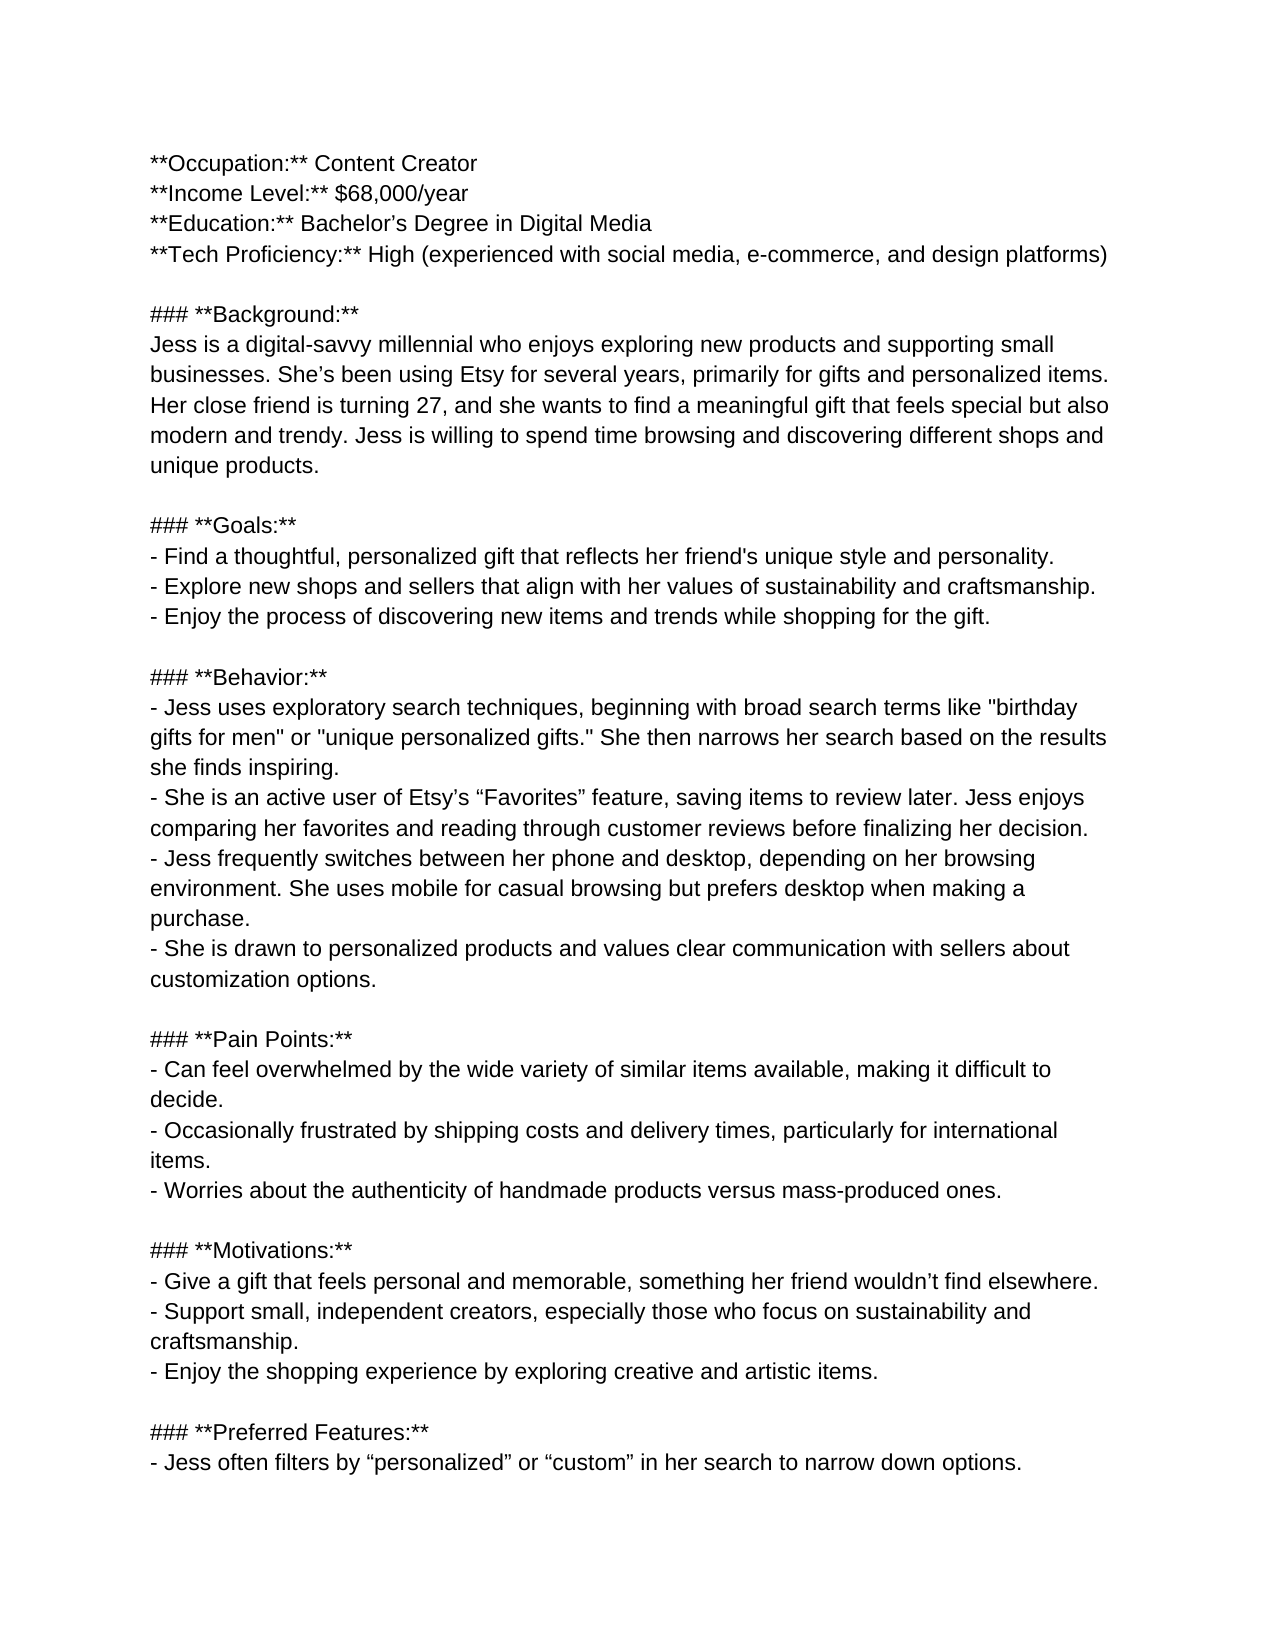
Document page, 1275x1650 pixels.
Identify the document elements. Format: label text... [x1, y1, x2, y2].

text - Find a thoughtful, personalized gift that reflects her friend's unique style and personality. [150, 543, 1125, 569]
text - Give a gift that feels personal and memorable, something her friend wouldn’t find elsewhere. [150, 1268, 1125, 1294]
text ### **Motivations:** [150, 1237, 1125, 1264]
text - Jess often filters by “personalized” or “custom” in her search to narrow down options. [150, 1449, 1125, 1475]
text ### **Preferred Features:** [150, 1419, 1125, 1445]
text - Support small, independent creators, especially those who focus on sustainability and craftsmanship. [150, 1298, 1125, 1354]
text **Tech Proficiency:** High (experienced with social media, e-commerce, and design platforms) [150, 241, 1125, 267]
text - She is an active user of Etsy’s “Favorites” feature, saving items to review later. Jess enjoys comparing her favorites and reading through customer reviews before finalizing her decision. [150, 784, 1125, 841]
text ### **Behavior:** [150, 663, 1125, 690]
text ### **Background:** [150, 301, 1125, 327]
text - Enjoy the process of discovering new items and trends while shopping for the gift. [150, 603, 1125, 629]
text - Worries about the authenticity of handmade products versus mass-produced ones. [150, 1177, 1125, 1203]
text - Enjoy the shopping experience by exploring creative and artistic items. [150, 1358, 1125, 1385]
text ### **Pain Points:** [150, 1026, 1125, 1052]
text - She is drawn to personalized products and values clear communication with sellers about customization options. [150, 935, 1125, 992]
text **Education:** Bachelor’s Degree in Digital Media [150, 210, 1125, 237]
text ### **Goals:** [150, 512, 1125, 539]
text Jess is a digital-savvy millennial who enjoys exploring new products and supporting small businesses. She’s been using Etsy for several years, primarily for gifts and personalized items. Her close friend is turning 27, and she wants to find a meaningful gift that feels special but also modern and trendy. Jess is willing to spend time browsing and discovering different shops and unique products. [150, 331, 1125, 478]
text - Jess frequently switches between her phone and desktop, depending on her browsing environment. She uses mobile for casual browsing but prefers desktop when making a purchase. [150, 845, 1125, 932]
text - Occasionally frustrated by shipping costs and delivery times, particularly for international items. [150, 1117, 1125, 1173]
text - Explore new shops and sellers that align with her values of sustainability and craftsmanship. [150, 573, 1125, 599]
text **Occupation:** Content Creator [150, 150, 1125, 176]
text - Can feel overwhelmed by the wide variety of similar items available, making it difficult to decide. [150, 1056, 1125, 1113]
text - Jess uses exploratory search techniques, beginning with broad search terms like "birthday gifts for men" or "unique personalized gifts." She then narrows her search based on the results she finds inspiring. [150, 694, 1125, 781]
text **Income Level:** $68,000/year [150, 180, 1125, 207]
